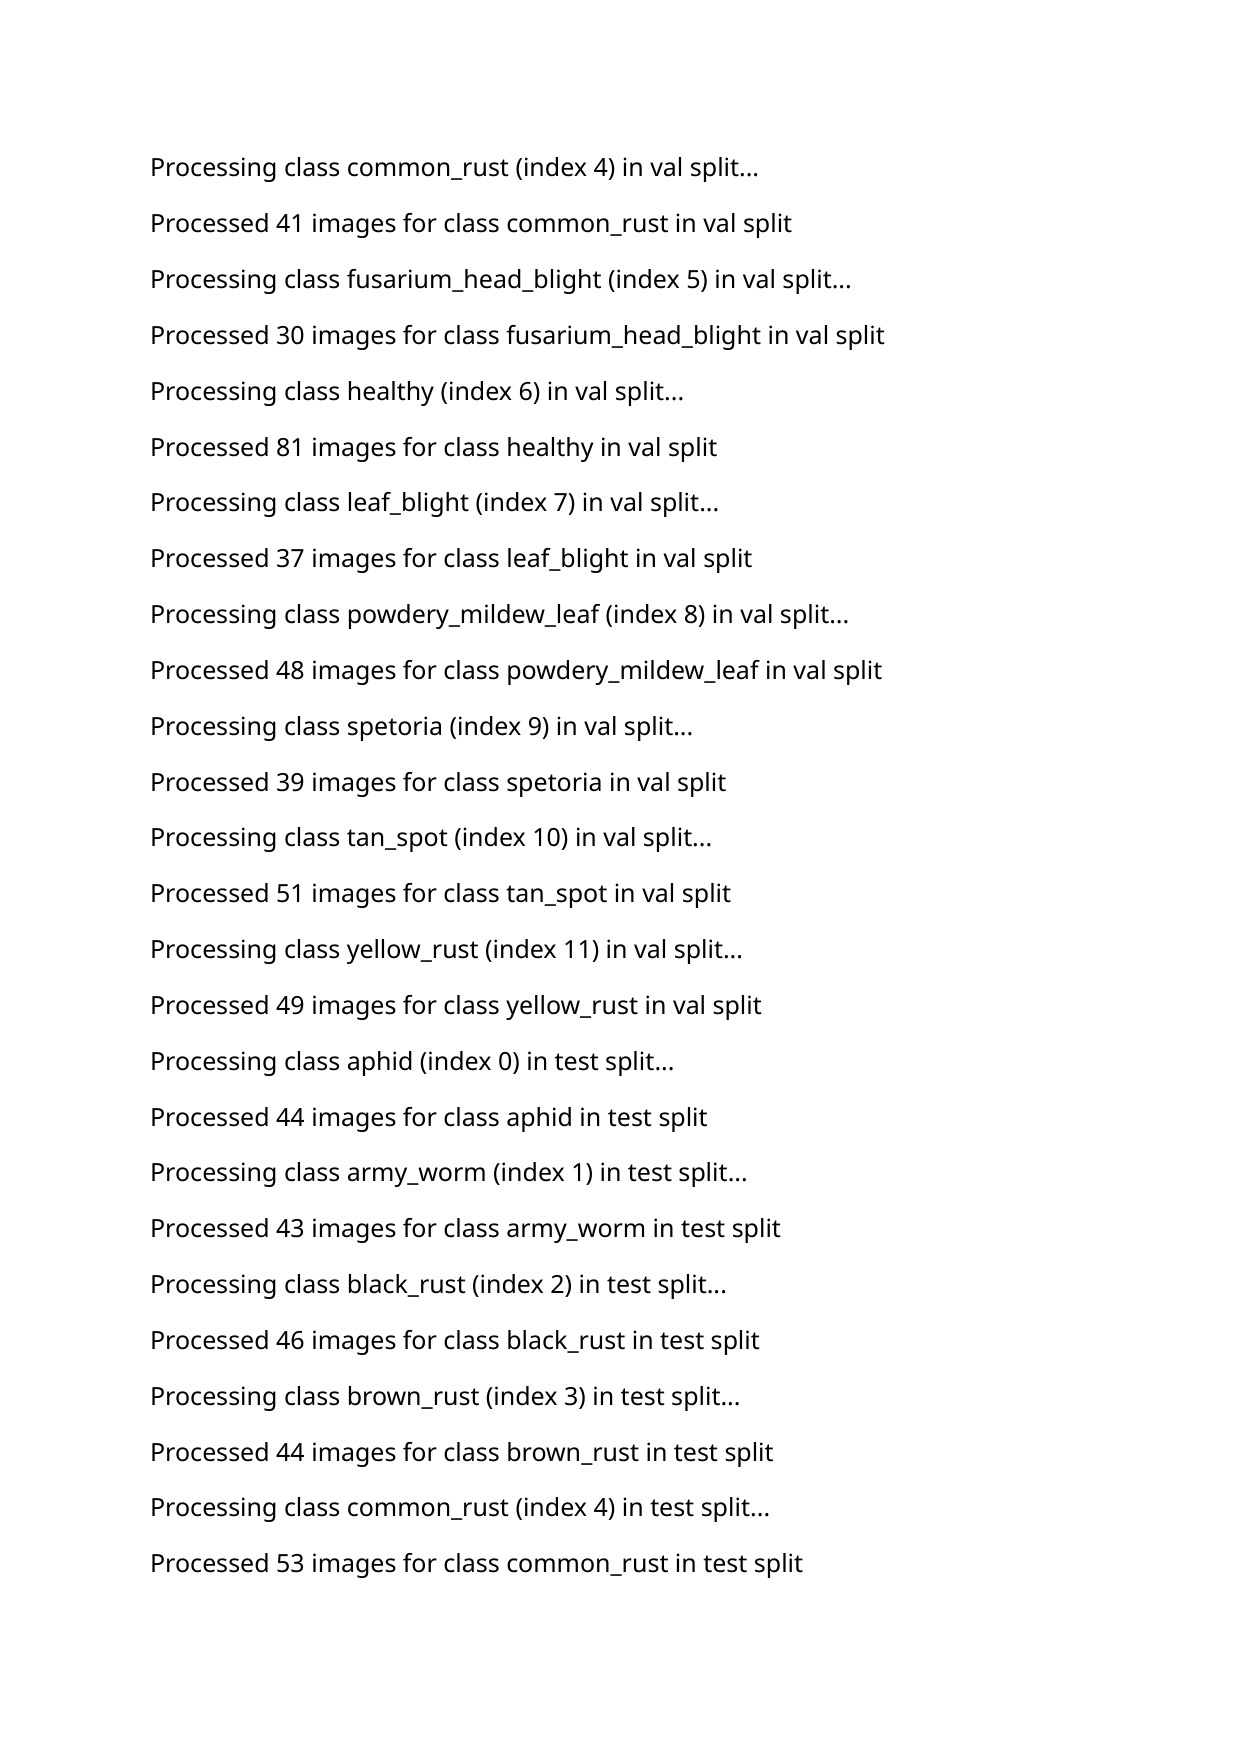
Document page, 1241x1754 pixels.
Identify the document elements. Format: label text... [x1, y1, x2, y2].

text Processed 51 images for class tan_spot in val split [150, 876, 1090, 910]
text Processing class healthy (index 6) in val split... [150, 373, 1090, 407]
text Processing class brown_rust (index 3) in test split... [150, 1378, 1090, 1412]
text Processing class common_rust (index 4) in test split... [150, 1490, 1090, 1524]
text Processing class aphid (index 0) in test split... [150, 1043, 1090, 1077]
text Processed 48 images for class powdery_mildew_leaf in val split [150, 652, 1090, 687]
text Processing class powdery_mildew_leaf (index 8) in val split... [150, 597, 1090, 631]
text Processed 46 images for class black_rust in test split [150, 1322, 1090, 1357]
text Processed 39 images for class spetoria in val split [150, 764, 1090, 798]
text Processed 37 images for class leaf_blight in val split [150, 541, 1090, 575]
text Processed 43 images for class army_worm in test split [150, 1211, 1090, 1245]
text Processing class black_rust (index 2) in test split... [150, 1267, 1090, 1301]
text Processed 49 images for class yellow_rust in val split [150, 987, 1090, 1022]
text Processing class yellow_rust (index 11) in val split... [150, 932, 1090, 966]
text Processing class common_rust (index 4) in val split... [150, 150, 1090, 184]
text Processed 44 images for class aphid in test split [150, 1099, 1090, 1133]
text Processing class army_worm (index 1) in test split... [150, 1155, 1090, 1189]
text Processed 53 images for class common_rust in test split [150, 1546, 1090, 1580]
text Processing class spetoria (index 9) in val split... [150, 708, 1090, 742]
text Processing class fusarium_head_blight (index 5) in val split... [150, 262, 1090, 296]
text Processed 81 images for class healthy in val split [150, 429, 1090, 463]
text Processing class leaf_blight (index 7) in val split... [150, 485, 1090, 519]
text Processed 30 images for class fusarium_head_blight in val split [150, 317, 1090, 352]
text Processed 44 images for class brown_rust in test split [150, 1434, 1090, 1468]
text Processing class tan_spot (index 10) in val split... [150, 820, 1090, 854]
text Processed 41 images for class common_rust in val split [150, 206, 1090, 240]
